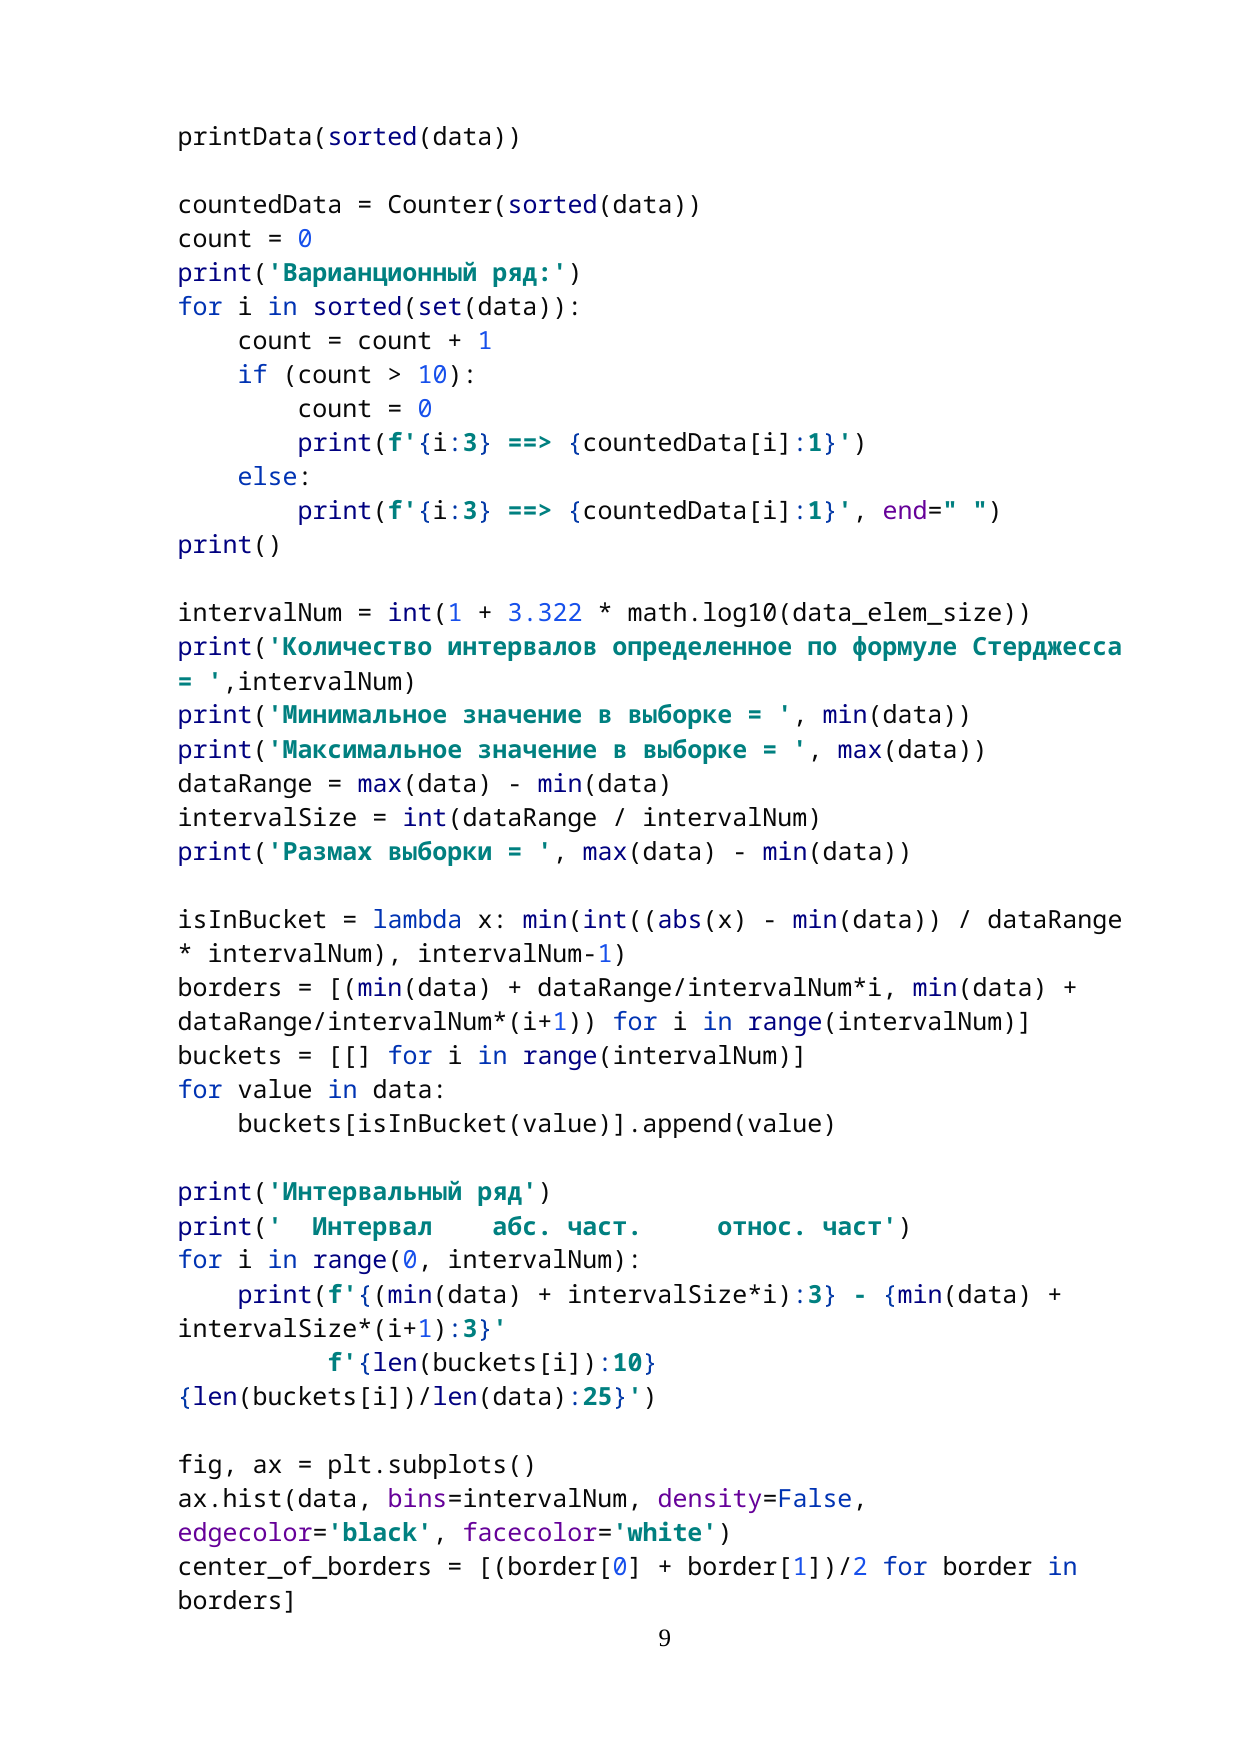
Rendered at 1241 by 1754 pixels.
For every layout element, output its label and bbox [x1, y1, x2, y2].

text [177, 118, 1152, 1617]
